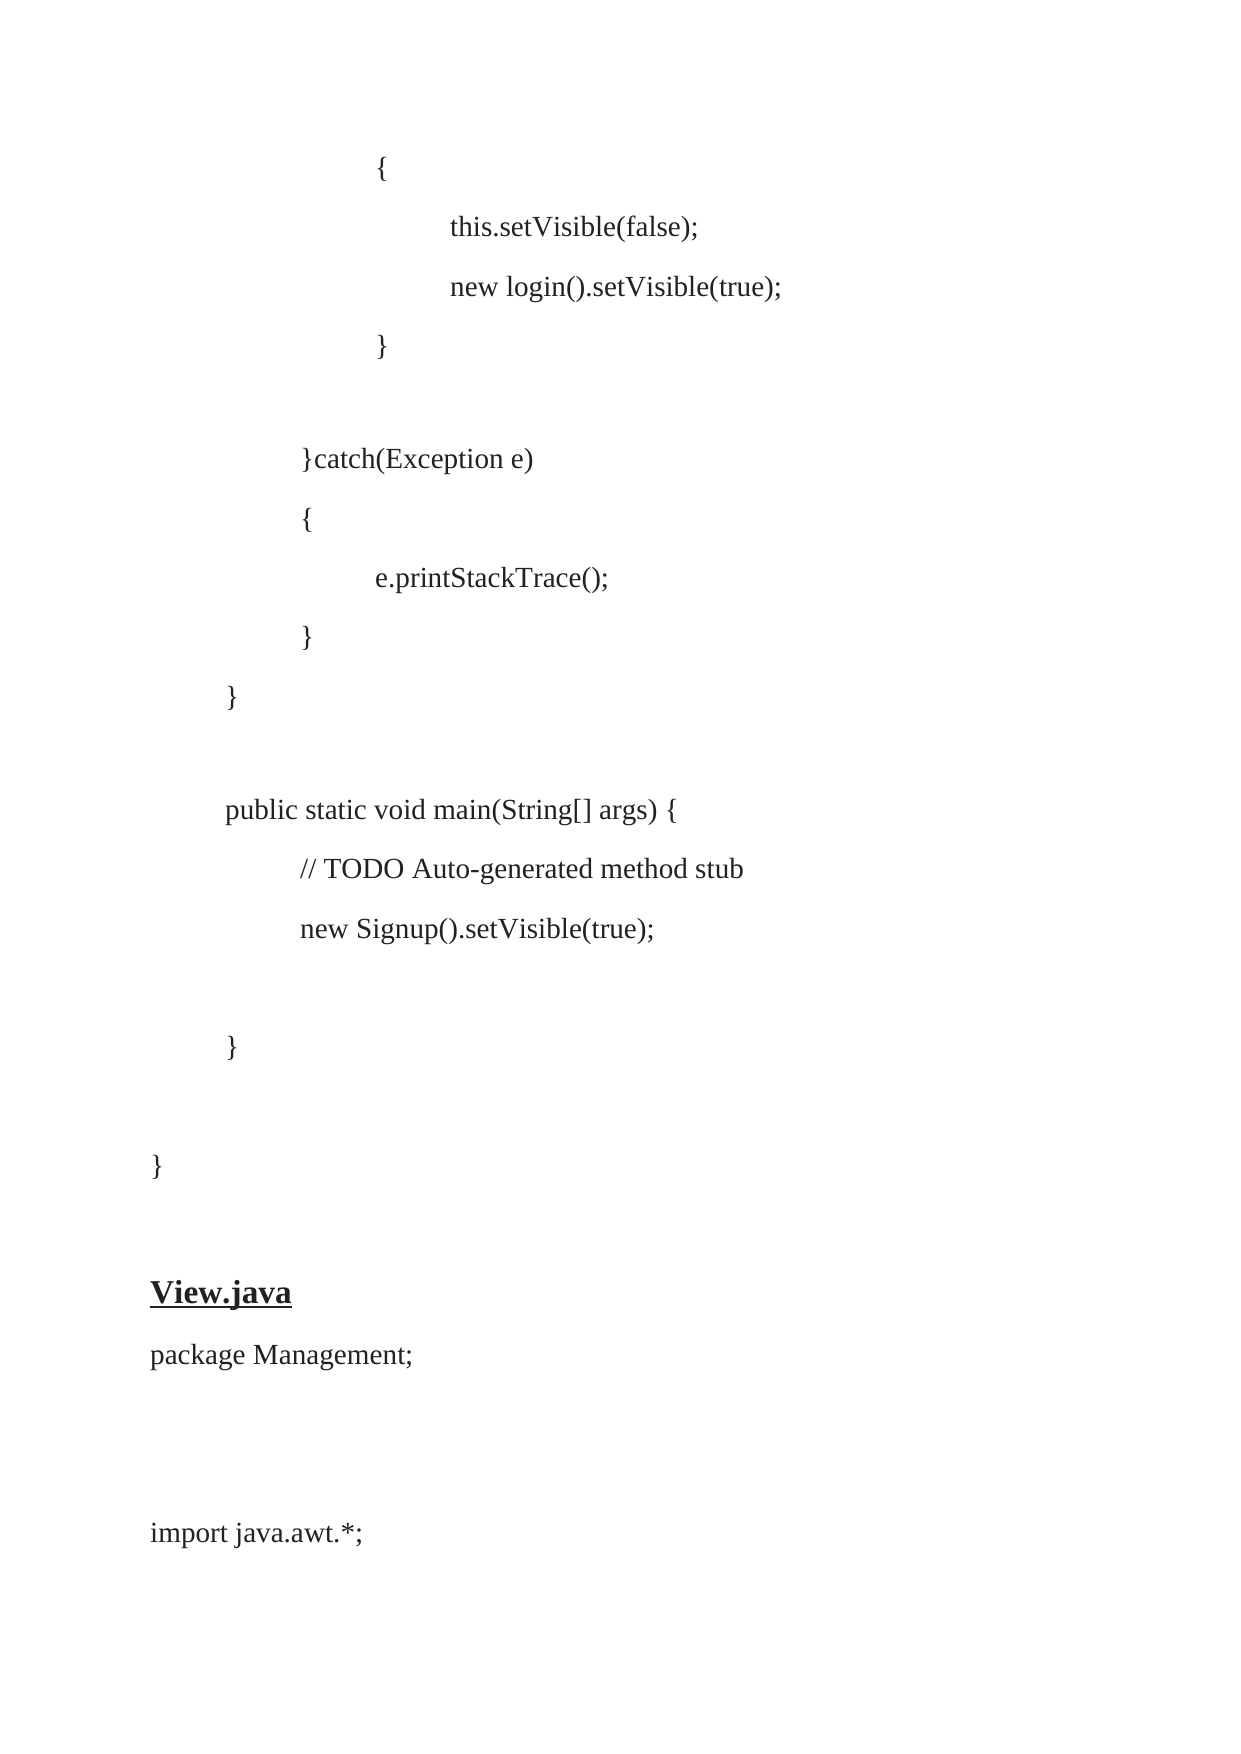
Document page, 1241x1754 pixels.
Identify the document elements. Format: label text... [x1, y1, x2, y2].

text public static void main(String[] args) { [150, 792, 960, 826]
text e.printStackTrace(); [150, 560, 960, 594]
text { [150, 150, 960, 183]
text new login().setVisible(true); [150, 269, 960, 302]
text } [150, 1148, 960, 1182]
text View.java [150, 1273, 960, 1311]
text } [150, 619, 960, 653]
text }catch(Exception e) [150, 441, 960, 475]
text new Signup().setVisible(true); [150, 911, 960, 944]
text } [150, 1029, 960, 1063]
text // TODO Auto-generated method stub [150, 851, 960, 885]
text } [150, 679, 960, 712]
text this.setVisible(false); [150, 209, 960, 243]
text package Management; [150, 1337, 960, 1371]
text { [150, 501, 960, 534]
text } [150, 328, 960, 362]
text import java.awt.*; [150, 1516, 960, 1549]
